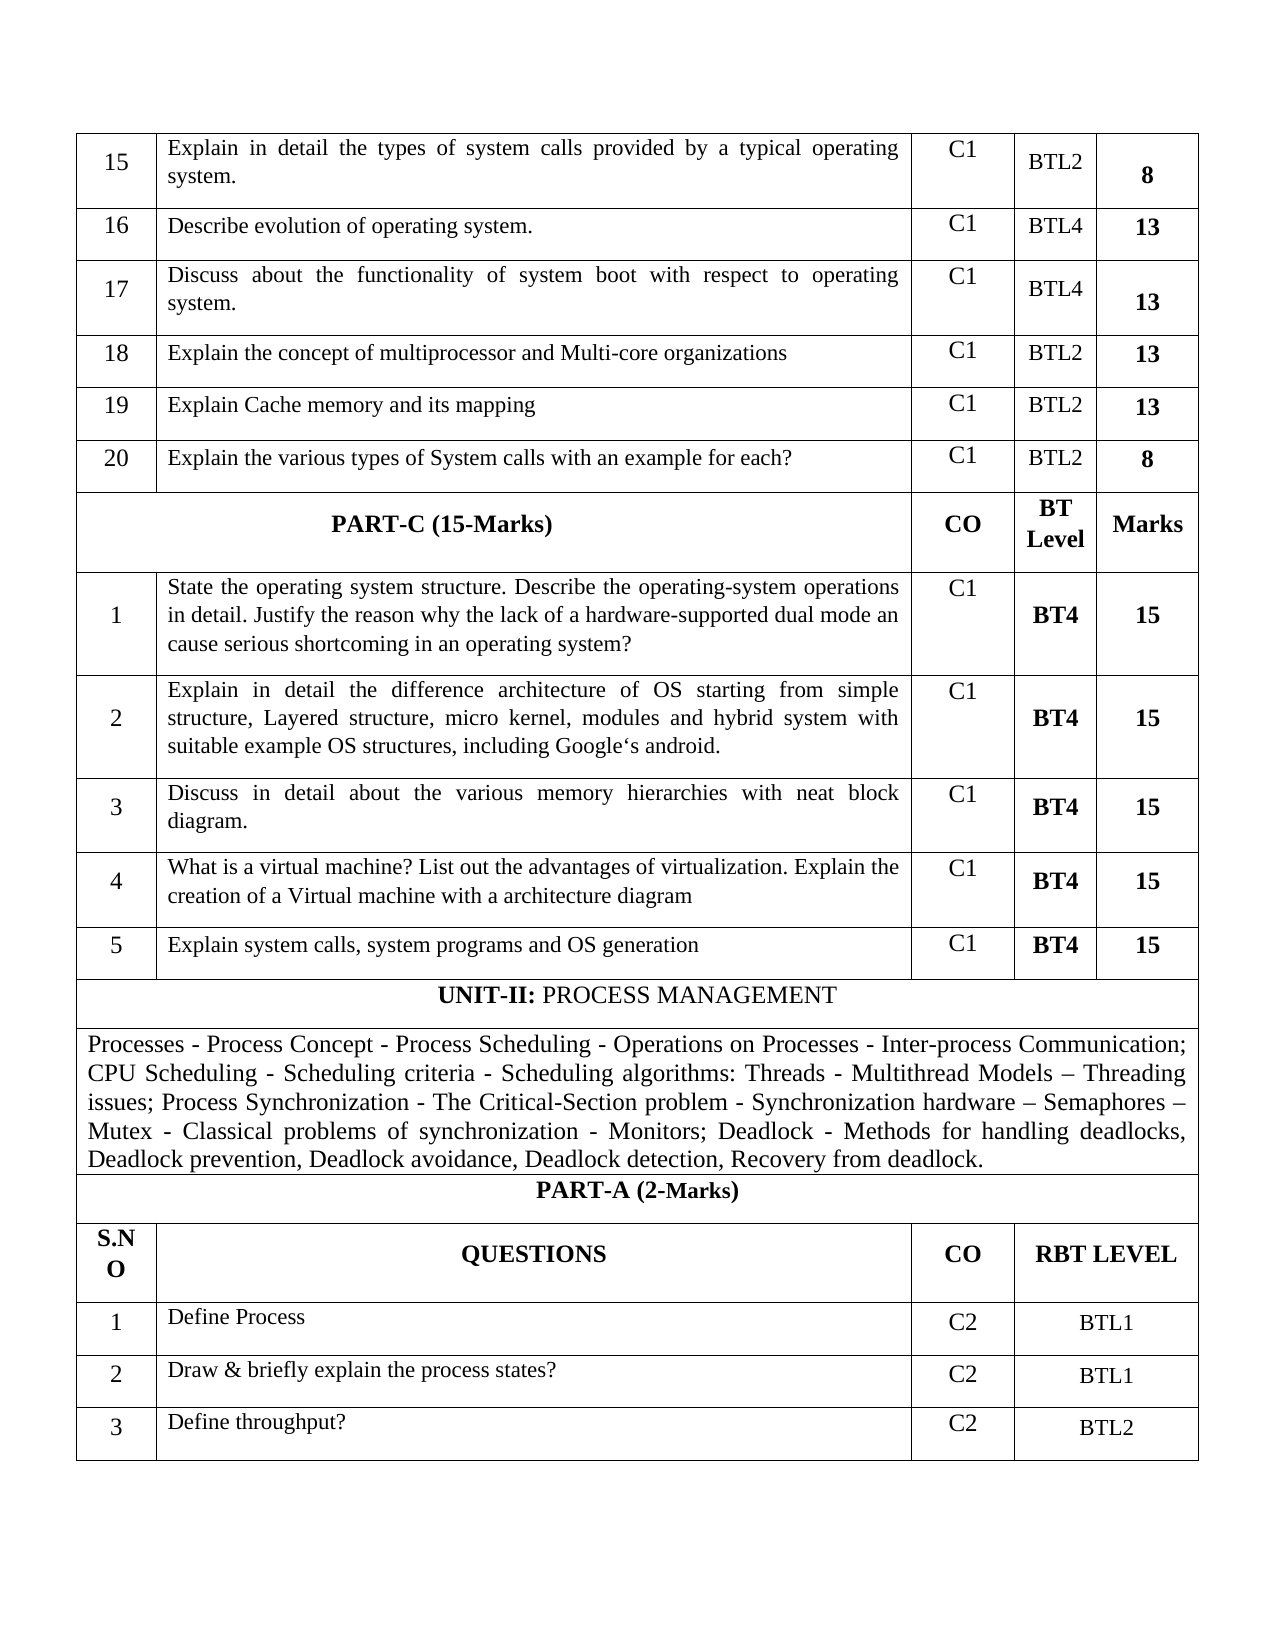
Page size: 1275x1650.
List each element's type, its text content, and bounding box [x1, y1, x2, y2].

table_cell What is a virtual machine? List out the advantages of virtualization. Explain the creation of a Virtual machine with a architecture diagram [157, 853, 911, 927]
table_cell C1 [912, 336, 1014, 387]
table_cell Define Process [157, 1303, 911, 1354]
table_cell QUESTIONS [157, 1224, 911, 1302]
table_cell 5 [77, 928, 156, 979]
table_cell C1 [912, 928, 1014, 979]
table_cell 16 [77, 209, 156, 260]
table_cell 20 [77, 441, 156, 492]
table_cell CO [912, 493, 1014, 572]
table_cell Define throughput? [157, 1408, 911, 1459]
table_cell 19 [77, 388, 156, 439]
table_cell Explain Cache memory and its mapping [157, 388, 911, 439]
table_cell 2 [77, 676, 156, 778]
table_cell 15 [1097, 573, 1198, 675]
table_cell 15 [1097, 853, 1198, 927]
table_cell 13 [1097, 209, 1198, 260]
table_cell C1 [912, 209, 1014, 260]
table_cell BTL1 [1015, 1303, 1198, 1354]
table_cell BTL4 [1015, 261, 1096, 334]
table_cell Explain the various types of System calls with an example for each? [157, 441, 911, 492]
table_cell S.NO [77, 1224, 156, 1302]
table_cell C1 [912, 853, 1014, 927]
table_cell BTL2 [1015, 388, 1096, 439]
table_cell 8 [1097, 441, 1198, 492]
table_cell Describe evolution of operating system. [157, 209, 911, 260]
table_cell BTL4 [1015, 209, 1096, 260]
table_cell 13 [1097, 261, 1198, 334]
table_cell 17 [77, 261, 156, 334]
table_cell 15 [77, 134, 156, 207]
table_cell 13 [1097, 388, 1198, 439]
table_cell BT4 [1015, 676, 1096, 778]
table_cell Explain the concept of multiprocessor and Multi-core organizations [157, 336, 911, 387]
table_cell C2 [912, 1303, 1014, 1354]
table_cell 15 [1097, 779, 1198, 852]
table_cell BTL1 [1015, 1356, 1198, 1407]
table_cell 4 [77, 853, 156, 927]
table_cell Marks [1097, 493, 1198, 572]
table_cell 18 [77, 336, 156, 387]
table_cell C1 [912, 134, 1014, 207]
table_cell BTL2 [1015, 134, 1096, 207]
table_cell 3 [77, 1408, 156, 1459]
table_cell Draw & briefly explain the process states? [157, 1356, 911, 1407]
table_cell State the operating system structure. Describe the operating-system operations in detail. Justify the reason why the lack of a hardware-supported dual mode an cause serious shortcoming in an operating system? [157, 573, 911, 675]
table_cell 8 [1097, 134, 1198, 207]
table_cell C1 [912, 779, 1014, 852]
table_cell Discuss about the functionality of system boot with respect to operating system. [157, 261, 911, 334]
table_cell PART-C (15-Marks) [77, 493, 911, 572]
table_cell 2 [77, 1356, 156, 1407]
table_cell 1 [77, 1303, 156, 1354]
table_cell BT4 [1015, 853, 1096, 927]
table_cell C1 [912, 261, 1014, 334]
table_cell C1 [912, 388, 1014, 439]
table_cell CO [912, 1224, 1014, 1302]
table_cell PART-A (2-Marks) [77, 1175, 1198, 1222]
table_cell Explain in detail the difference architecture of OS starting from simple structure, Layered structure, micro kernel, modules and hybrid system with suitable example OS structures, including Google‘s android. [157, 676, 911, 778]
table_cell 15 [1097, 676, 1198, 778]
table_cell C2 [912, 1356, 1014, 1407]
table_cell C2 [912, 1408, 1014, 1459]
table_cell BT Level [1015, 493, 1096, 572]
table_cell 15 [1097, 928, 1198, 979]
table_cell BTL2 [1015, 1408, 1198, 1459]
table_cell BT4 [1015, 779, 1096, 852]
table_cell UNIT-II: PROCESS MANAGEMENT [77, 980, 1198, 1028]
table_cell Explain in detail the types of system calls provided by a typical operating system. [157, 134, 911, 207]
table_cell BTL2 [1015, 441, 1096, 492]
table_cell Explain system calls, system programs and OS generation [157, 928, 911, 979]
table_cell 1 [77, 573, 156, 675]
table_cell BTL2 [1015, 336, 1096, 387]
table_cell C1 [912, 573, 1014, 675]
table_cell RBT LEVEL [1015, 1224, 1198, 1302]
table_cell 13 [1097, 336, 1198, 387]
table_cell C1 [912, 441, 1014, 492]
table_cell Processes - Process Concept - Process Scheduling - Operations on Processes - Inter-process Communication; CPU Scheduling - Scheduling criteria - Scheduling algorithms: Threads - Multithread Models – Threading issues; Process Synchronization - The Critical-Section problem - Synchronization hardware – Semaphores – Mutex - Classical problems of synchronization - Monitors; Deadlock - Methods for handling deadlocks, Deadlock prevention, Deadlock avoidance, Deadlock detection, Recovery from deadlock. [77, 1029, 1198, 1174]
table_cell Discuss in detail about the various memory hierarchies with neat block diagram. [157, 779, 911, 852]
table_cell BT4 [1015, 573, 1096, 675]
table_cell BT4 [1015, 928, 1096, 979]
table_cell 3 [77, 779, 156, 852]
table_cell C1 [912, 676, 1014, 778]
